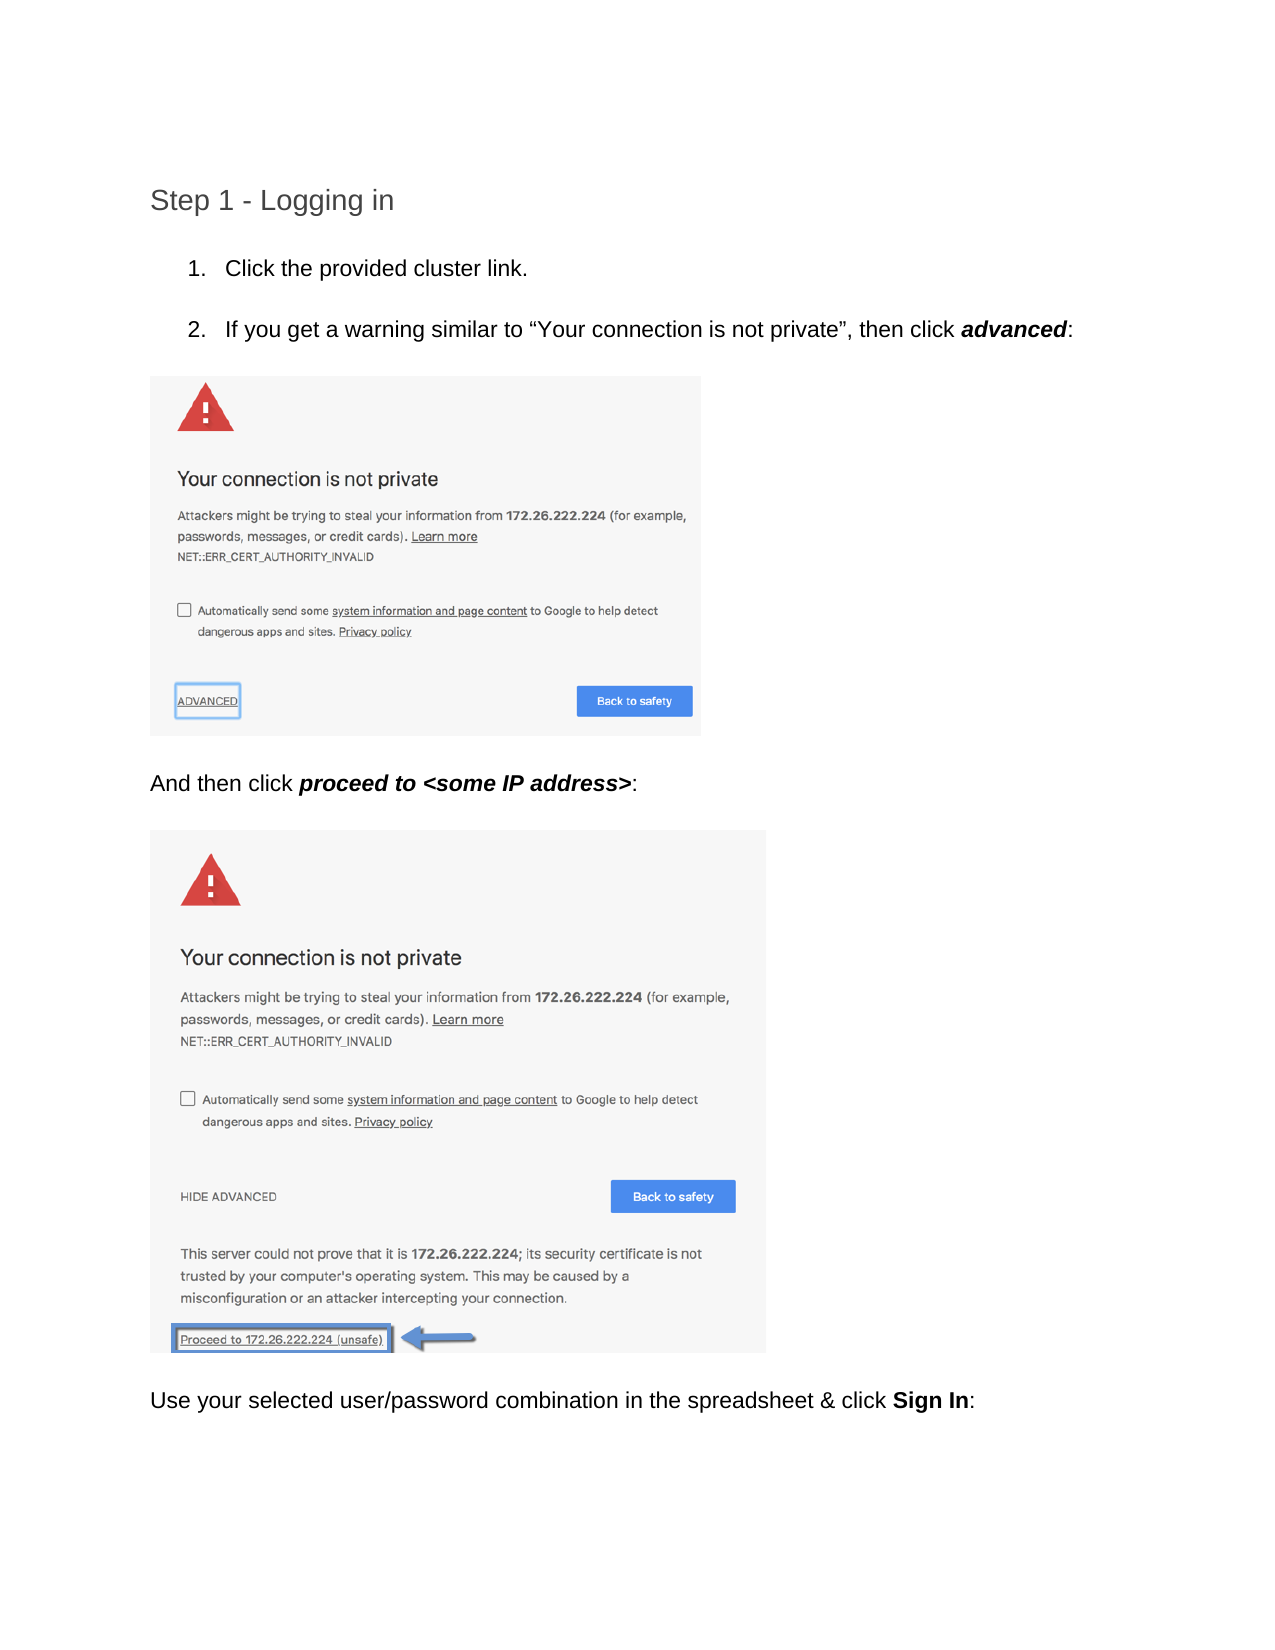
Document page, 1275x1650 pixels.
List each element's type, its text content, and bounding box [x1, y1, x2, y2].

list Click the provided cluster link. [187, 255, 1125, 282]
text Use your selected user/password combination in the spreadsheet & click Sign In: [150, 1387, 1125, 1413]
text And then click proceed to <some IP address>: [150, 769, 1125, 796]
picture [150, 376, 701, 736]
list If you get a warning similar to “Your connection is not private”, then click advanced: [187, 316, 1125, 372]
picture [150, 830, 767, 1353]
subtitle Step 1 - Logging in [150, 183, 1125, 217]
